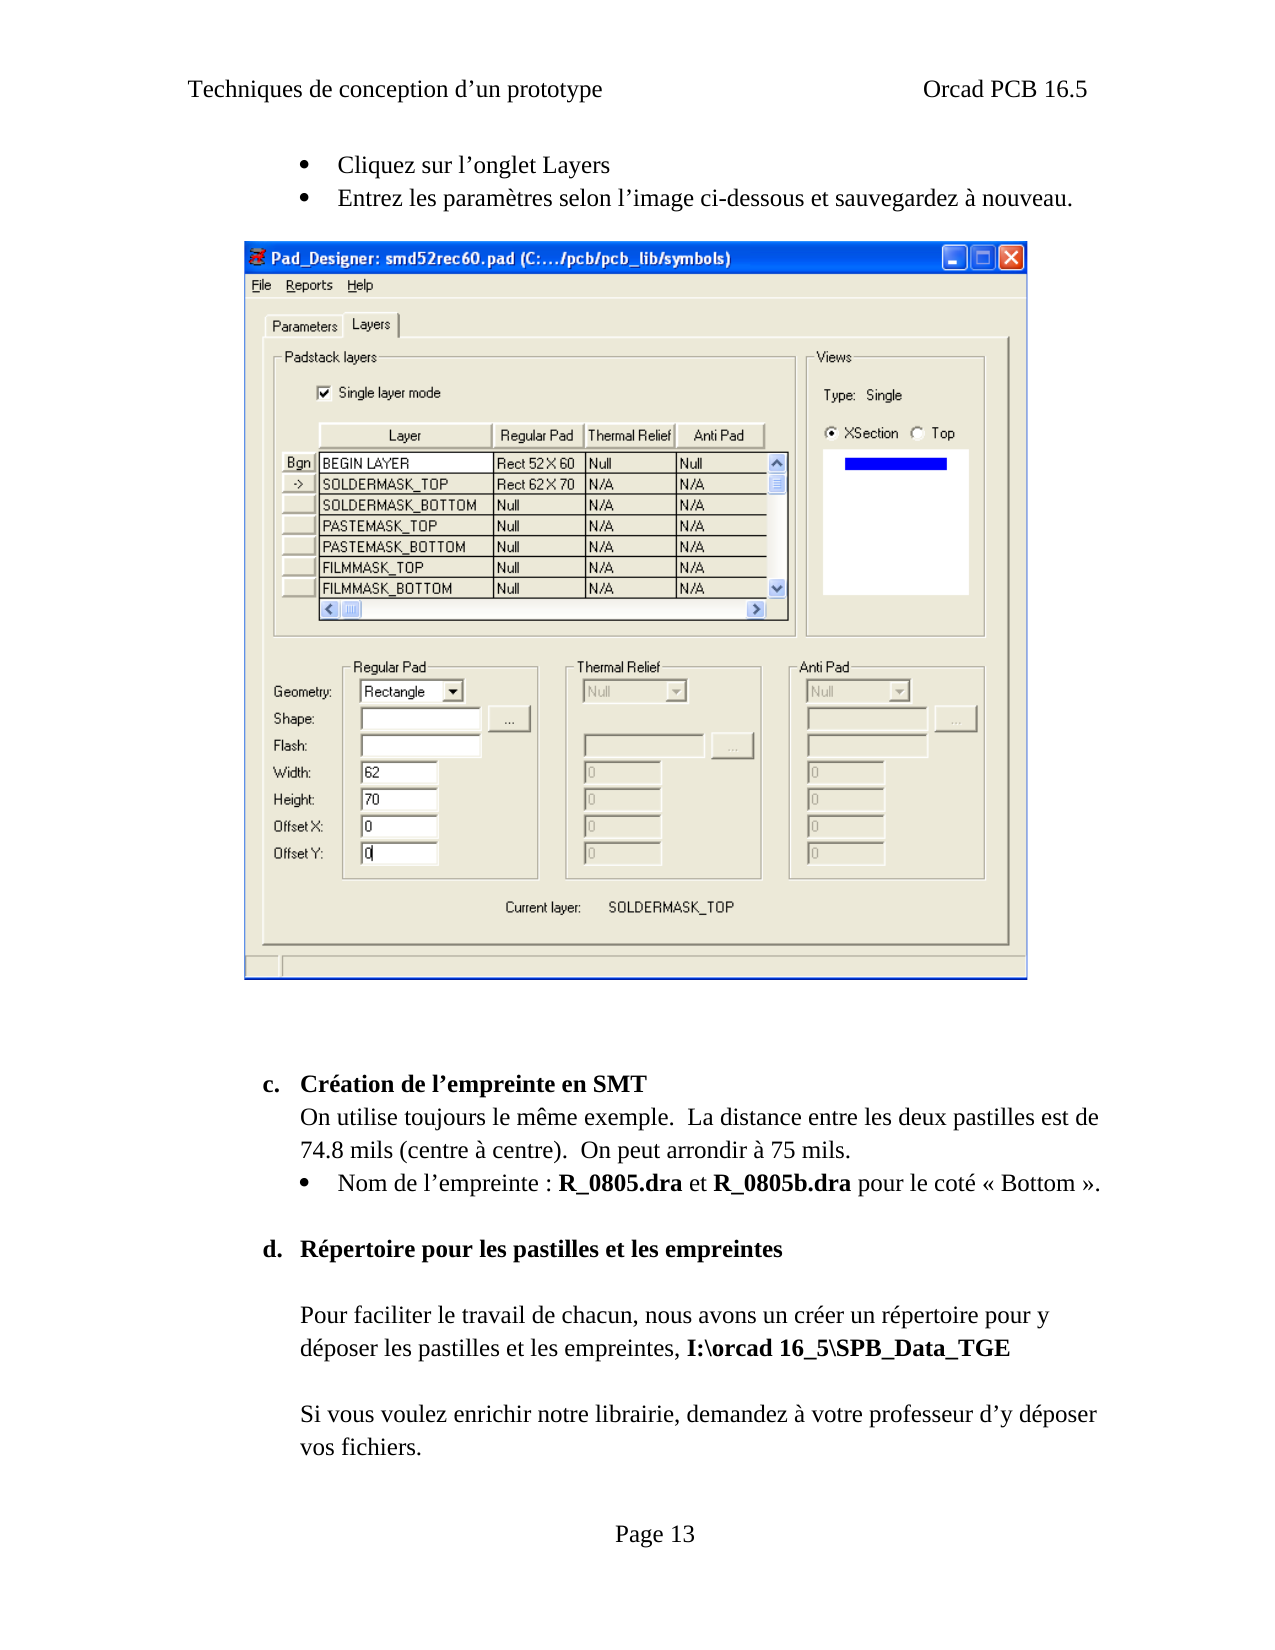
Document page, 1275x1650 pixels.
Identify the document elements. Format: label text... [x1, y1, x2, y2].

list Nom de l’empreinte : R_0805.dra et R_0805b.dra pour le coté « Bottom ». [300, 1168, 1122, 1230]
picture [244, 241, 1028, 980]
list Cliquez sur l’onglet Layers [300, 150, 1122, 179]
list Répertoire pour les pastilles et les empreintes Pour faciliter le travail de chacun, nous avons un créer un répertoire pour y déposer les pastilles et les empreintes, I:\orcad 16_5\SPB_Data_TGE Si vous voulez enrichir notre librairie, demandez à votre professeur d’y déposer vos fichiers. [262, 1234, 1122, 1461]
list Création de l’empreinte en SMT On utilise toujours le même exemple. La distance entre les deux pastilles est de 74.8 mils (centre à centre). On peut arrondir à 75 mils. [262, 1069, 1122, 1164]
list Entrez les paramètres selon l’image ci-dessous et sauvegardez à nouveau. [300, 183, 1122, 212]
